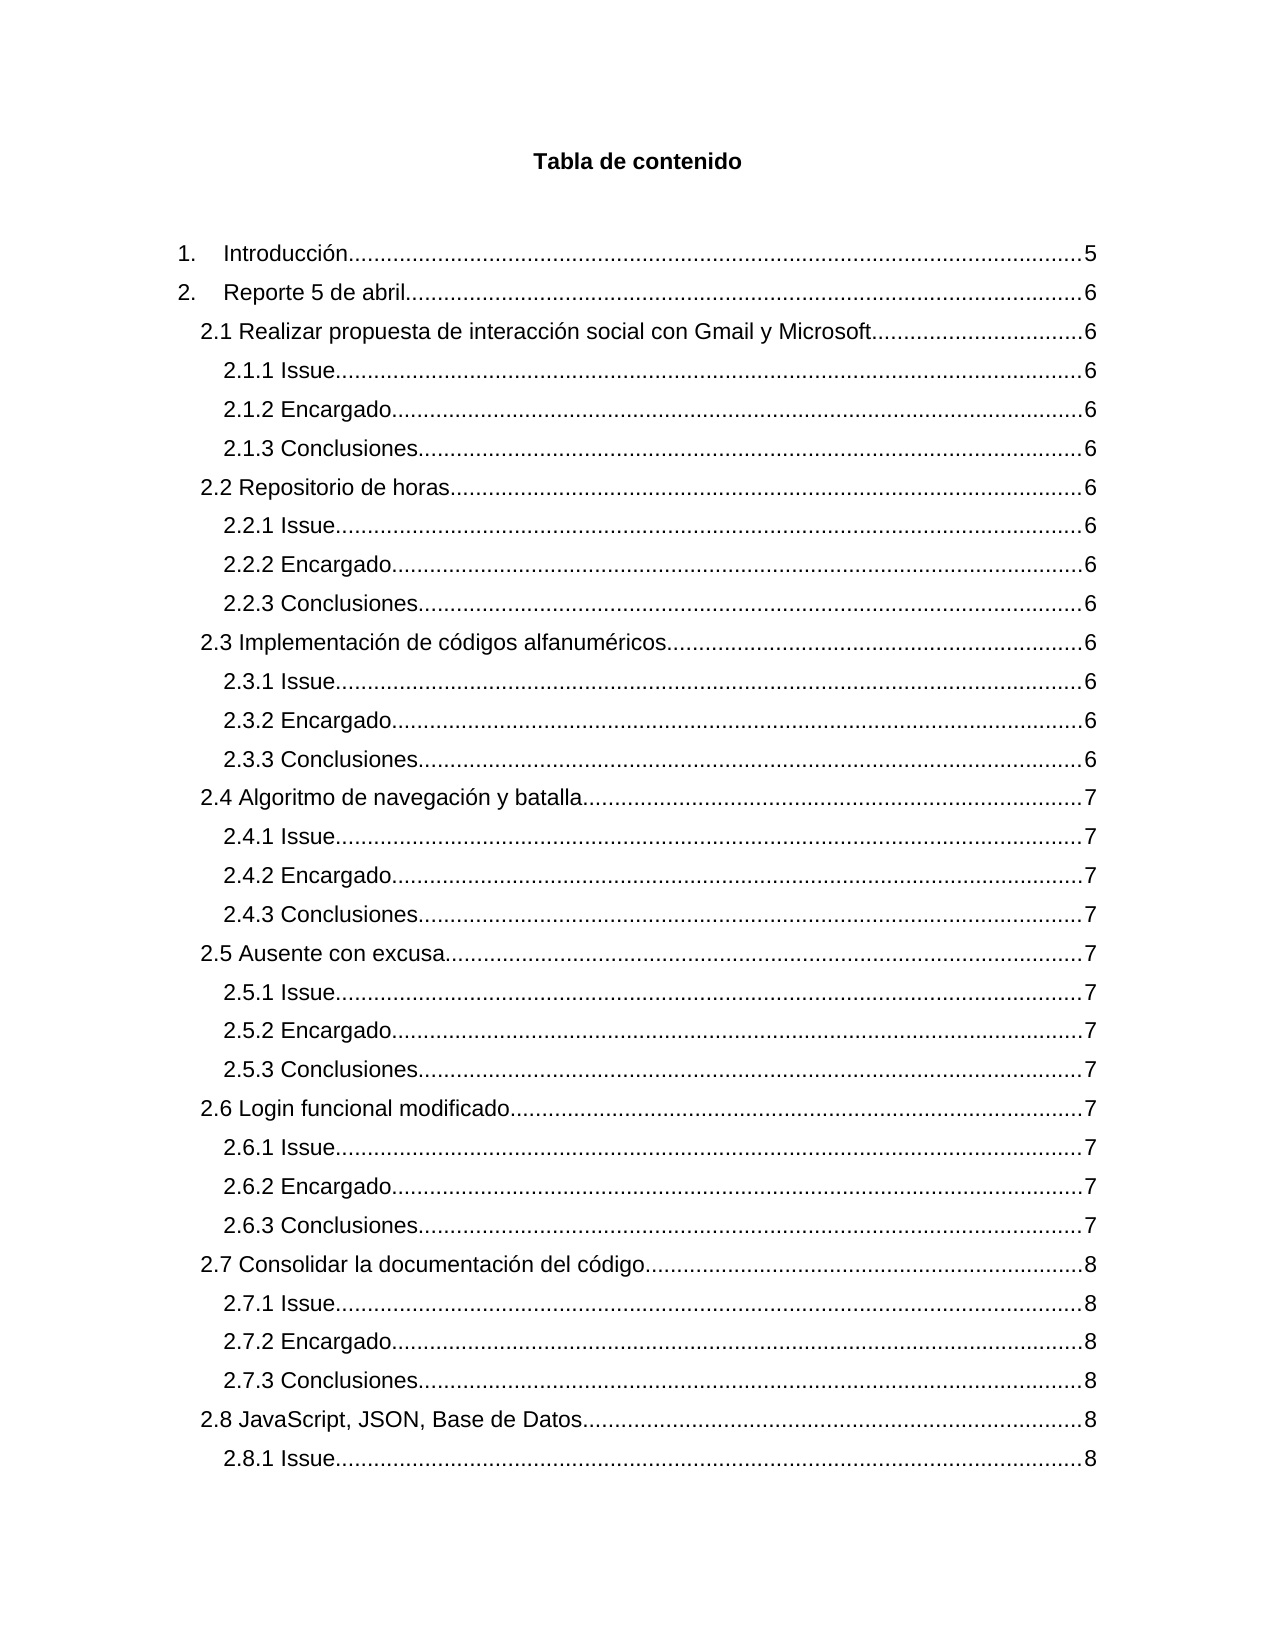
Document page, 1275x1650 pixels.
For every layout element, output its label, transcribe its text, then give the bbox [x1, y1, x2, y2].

text 2.4.3 Conclusiones 7 [223, 901, 1098, 927]
text 2.6.2 Encargado 7 [223, 1173, 1098, 1199]
text 2.8 JavaScript, JSON, Base de Datos 8 [200, 1406, 1098, 1432]
text 2.4.1 Issue 7 [223, 823, 1098, 849]
text 2.6.3 Conclusiones 7 [223, 1212, 1098, 1238]
text 2. Reporte 5 de abril 6 [177, 279, 1098, 306]
text 2.7.1 Issue 8 [223, 1289, 1098, 1316]
text 2.4.2 Encargado 7 [223, 862, 1098, 888]
text 2.3 Implementación de códigos alfanuméricos 6 [200, 629, 1098, 655]
text 2.3.1 Issue 6 [223, 668, 1098, 694]
text 2.3.3 Conclusiones 6 [223, 746, 1098, 772]
text 2.6.1 Issue 7 [223, 1134, 1098, 1160]
text 2.6 Login funcional modificado 7 [200, 1095, 1098, 1122]
text 2.2.3 Conclusiones 6 [223, 590, 1098, 616]
text 2.7.3 Conclusiones 8 [223, 1367, 1098, 1393]
text 2.7 Consolidar la documentación del código 8 [200, 1251, 1098, 1277]
text 2.4 Algoritmo de navegación y batalla 7 [200, 784, 1098, 811]
text 1. Introducción. 5 [177, 240, 1098, 267]
text 2.1 Realizar propuesta de interacción social con Gmail y Microsoft. 6 [200, 318, 1098, 344]
text 2.7.2 Encargado 8 [223, 1328, 1098, 1355]
text 2.5 Ausente con excusa 7 [200, 940, 1098, 966]
text 2.1.3 Conclusiones 6 [223, 435, 1098, 461]
text 2.3.2 Encargado 6 [223, 707, 1098, 733]
text 2.5.2 Encargado 7 [223, 1017, 1098, 1044]
text 2.2.1 Issue 6 [223, 512, 1098, 539]
text 2.8.1 Issue 8 [223, 1445, 1098, 1471]
text 2.2.2 Encargado 6 [223, 551, 1098, 578]
text 2.2 Repositorio de horas 6 [200, 473, 1098, 500]
text 2.1.1 Issue 6 [223, 357, 1098, 383]
text 2.5.1 Issue 7 [223, 979, 1098, 1005]
text Tabla de contenido [177, 148, 1098, 174]
text 2.5.3 Conclusiones 7 [223, 1056, 1098, 1083]
text 2.1.2 Encargado 6 [223, 396, 1098, 422]
